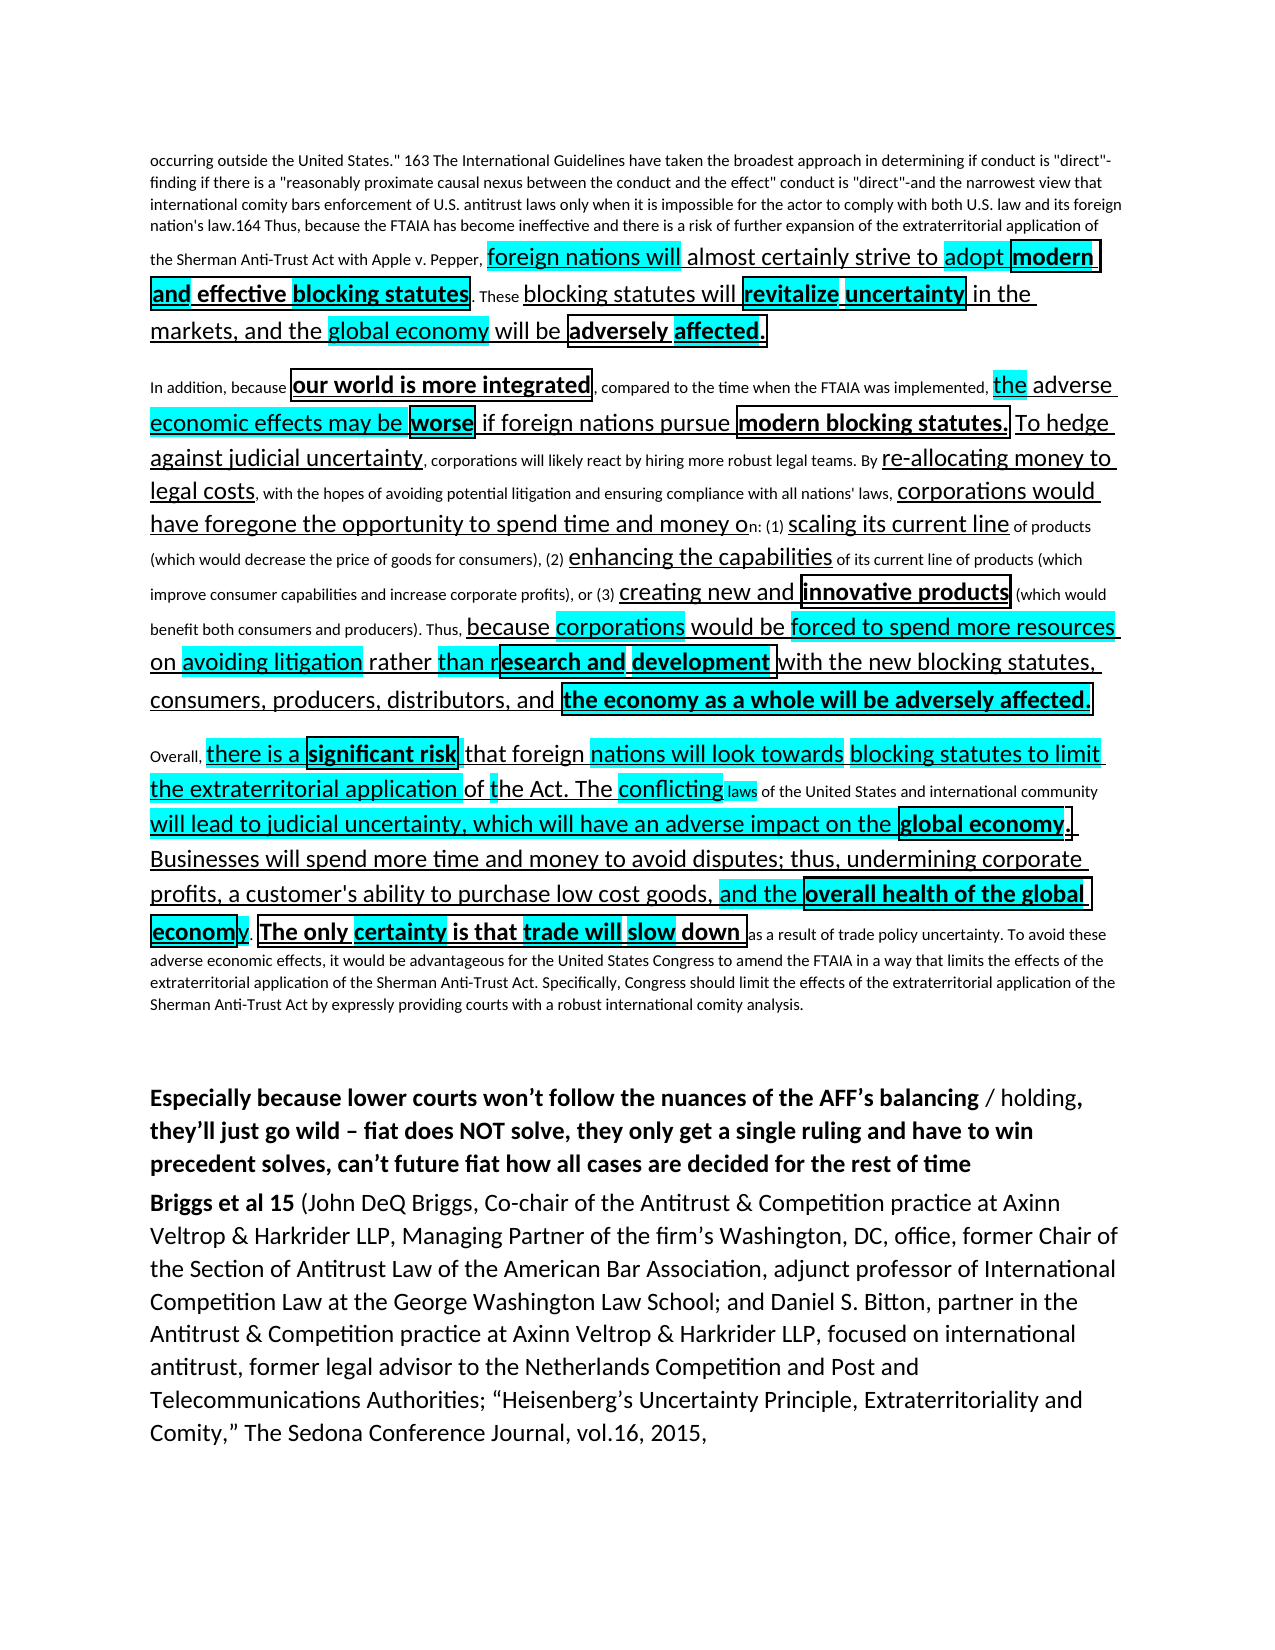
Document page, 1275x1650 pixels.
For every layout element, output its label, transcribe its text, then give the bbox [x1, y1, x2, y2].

text In addition, because our world is more integrated, compared to the time when the FTAIA was implemented, the adverse economic effects may be worse if foreign nations pursue modern blocking statutes. To hedge against judicial uncertainty, corporations will likely react by hiring more robust legal teams. By re-allocating money to legal costs, with the hopes of avoiding potential litigation and ensuring compliance with all nations' laws, corporations would have foregone the opportunity to spend time and money on: (1) scaling its current line of products (which would decrease the price of goods for consumers), (2) enhancing the capabilities of its current line of products (which improve consumer capabilities and increase corporate profits), or (3) creating new and innovative products (which would benefit both consumers and producers). Thus, because corporations would be forced to spend more resources on avoiding litigation rather than research and development with the new blocking statutes, consumers, producers, distributors, and the economy as a whole will be adversely affected. [150, 367, 1125, 716]
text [150, 150, 1125, 348]
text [150, 1187, 1125, 1448]
text Overall, there is a significant risk that foreign nations will look towards blocking statutes to limit the extraterritorial application of the Act. The conflicting laws of the United States and international community will lead to judicial uncertainty, which will have an adverse impact on the global economy. Businesses will spend more time and money to avoid disputes; thus, undermining corporate profits, a customer's ability to purchase low cost goods, and the overall health of the global economy. The only certainty is that trade will slow down as a result of trade policy uncertainty. To avoid these adverse economic effects, it would be advantageous for the United States Congress to amend the FTAIA in a way that limits the effects of the extraterritorial application of the Sherman Anti-Trust Act. Specifically, Congress should limit the effects of the extraterritorial application of the Sherman Anti-Trust Act by expressly providing courts with a robust international comity analysis. [150, 736, 1125, 1014]
subtitle Especially because lower courts won’t follow the nuances of the AFF’s balancing / holding, they’ll just go wild – fiat does NOT solve, they only get a single ruling and have to win precedent solves, can’t future fiat how all cases are decided for the rest of time [150, 1082, 1125, 1178]
